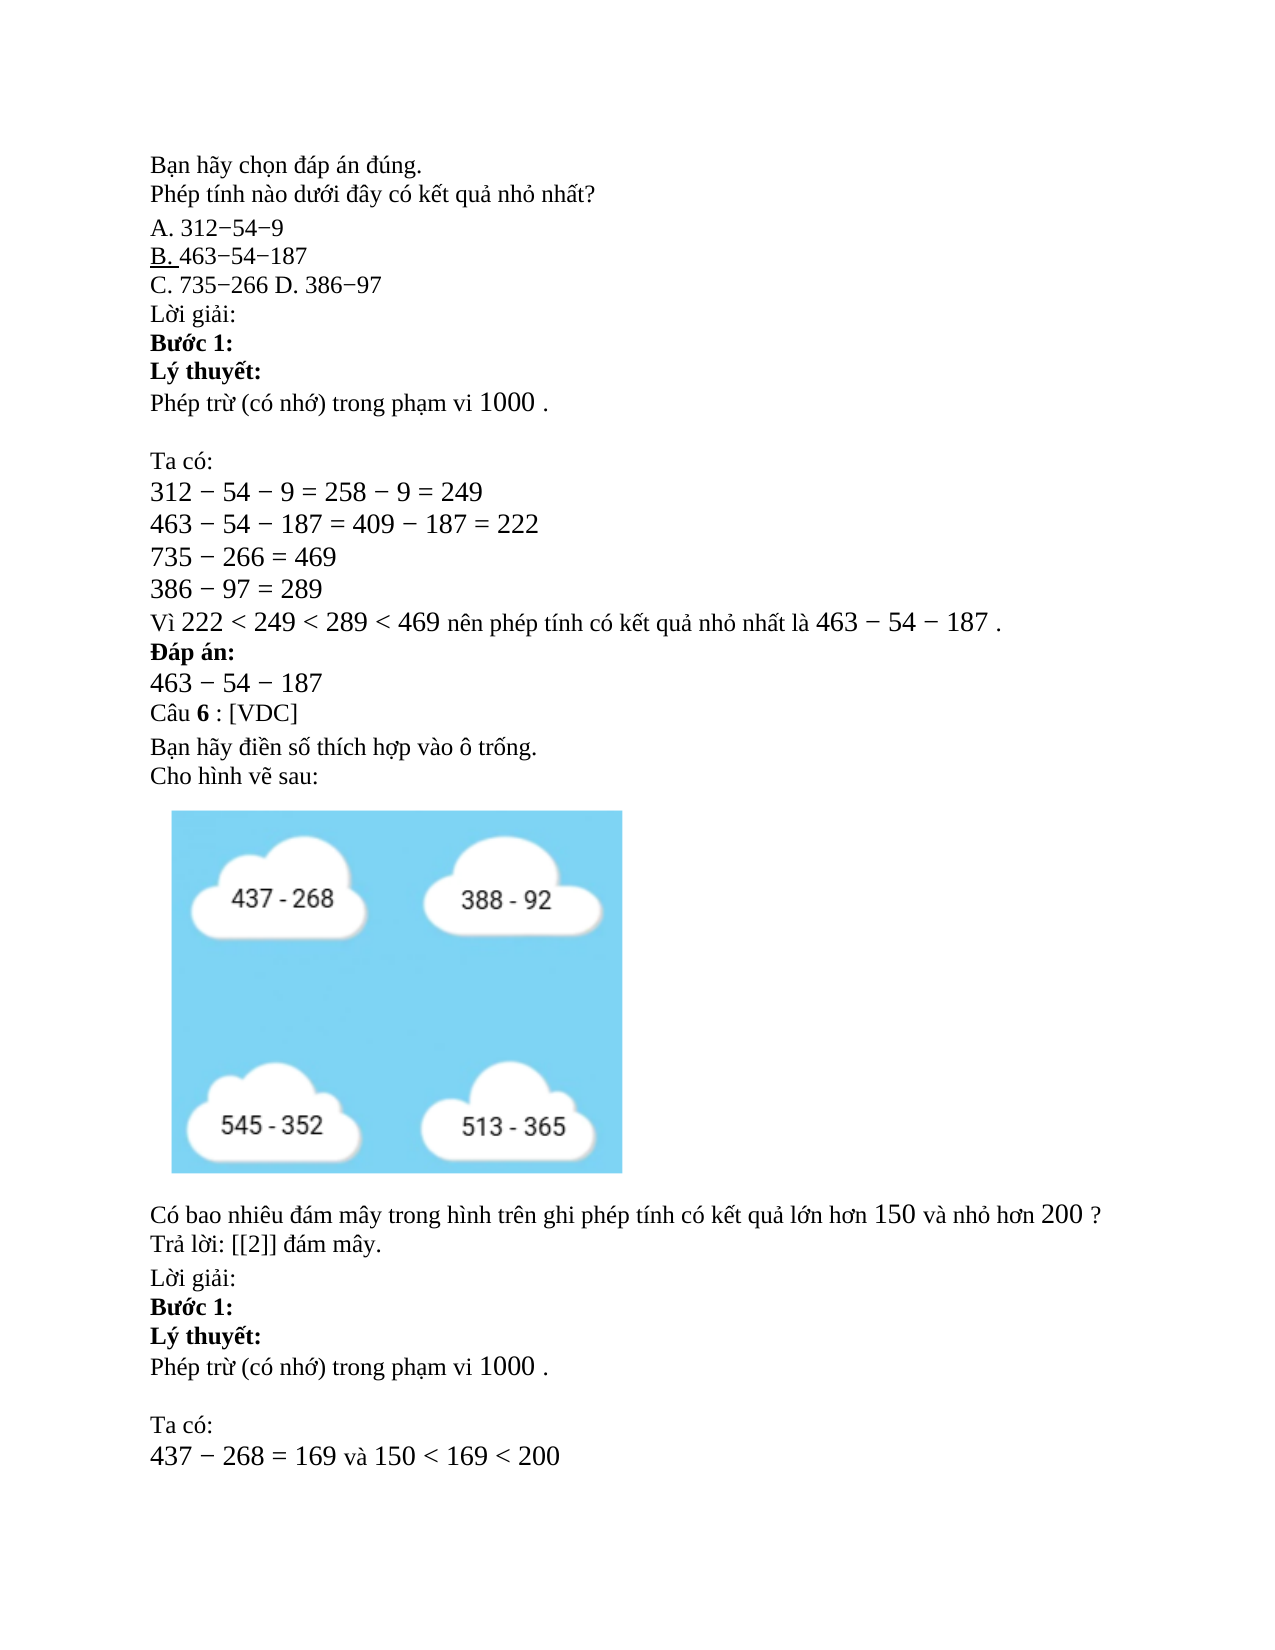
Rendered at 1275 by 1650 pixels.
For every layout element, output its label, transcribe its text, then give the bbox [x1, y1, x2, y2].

text Lý thuyết: Phép trừ (có nhớ) trong phạm vi 1000 . Ta có: 312 − 54 − 9 = 258 − 9 = 249 463 − 54 − 187 = 409 − 187 = 222 735 − 266 = 469 386 − 97 = 289 Vì 222 < 249 < 289 < 469 nên phép tính có kết quả nhỏ nhất là 463 − 54 − 187 . Đáp án: 463 − 54 − 187 [150, 356, 1125, 698]
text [150, 1321, 1125, 1472]
text C. 735−266 D. 386−97 [150, 270, 1125, 299]
text A. 312−54−9 [150, 213, 1125, 241]
text Lời giải: [150, 1263, 1125, 1292]
text Bước 1: [150, 328, 1125, 356]
picture [150, 789, 645, 1197]
text B. 463−54−187 [150, 241, 1125, 270]
text Lời giải: [150, 299, 1125, 328]
text Câu 6 : [VDC] [150, 698, 1125, 727]
text Bước 1: [150, 1292, 1125, 1321]
text Bạn hãy chọn đáp án đúng. Phép tính nào dưới đây có kết quả nhỏ nhất? [150, 150, 1125, 207]
